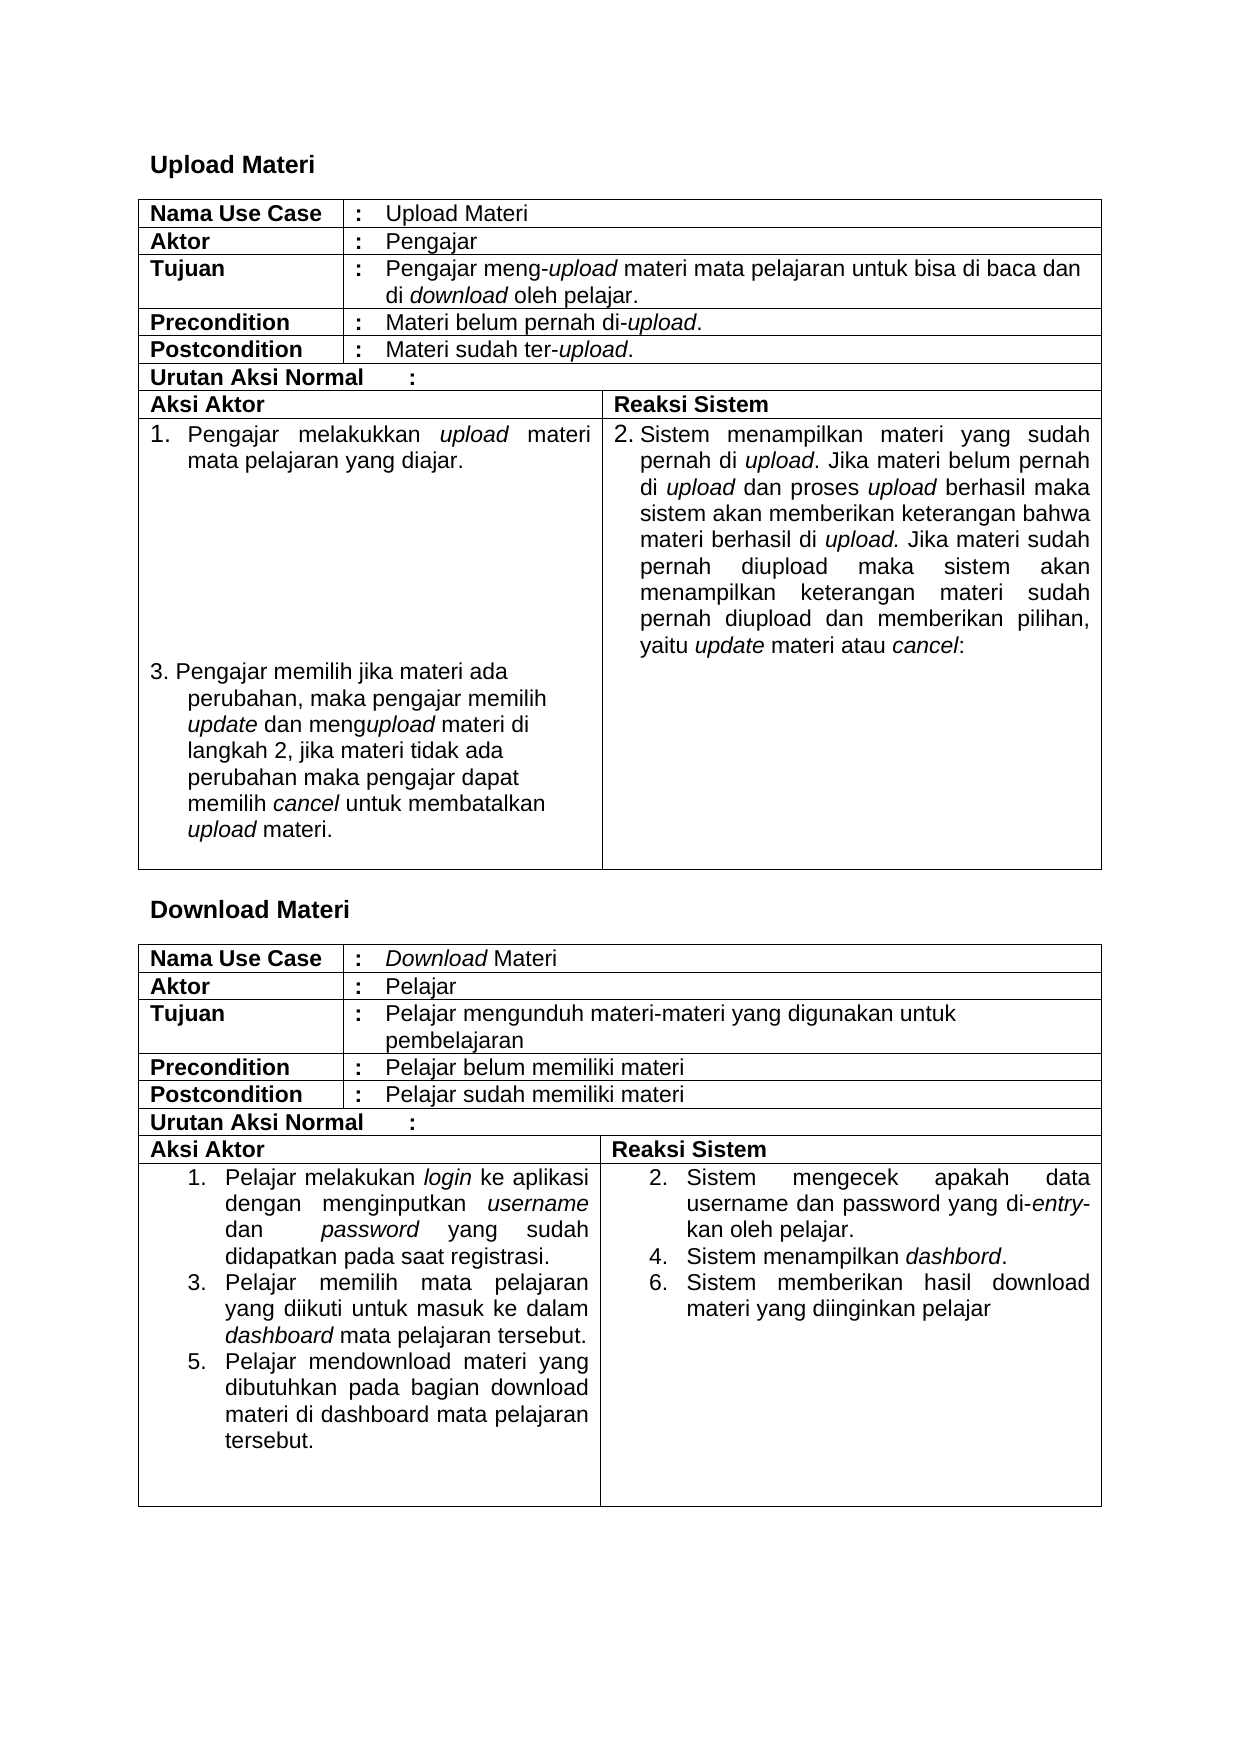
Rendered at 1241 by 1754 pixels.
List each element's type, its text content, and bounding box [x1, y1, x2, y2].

table_cell Pengajar meng-upload materi mata pelajaran untuk bisa di baca dan di download oleh pelajar. [374, 255, 1101, 308]
table_header : [344, 200, 374, 227]
table_cell Postcondition [139, 336, 343, 363]
table_cell Tujuan [139, 255, 343, 308]
table_cell Tujuan [139, 1000, 343, 1053]
table_header Nama Use Case [139, 945, 343, 972]
subtitle Download Materi [150, 895, 1090, 924]
table_cell Pengajar [374, 228, 1101, 254]
table_header Download Materi [374, 945, 1101, 972]
subtitle Upload Materi [150, 150, 1090, 179]
table_header Nama Use Case [139, 200, 343, 227]
table_cell Reaksi Sistem [603, 391, 1101, 417]
table_header : [344, 945, 374, 972]
table_cell Aktor [139, 228, 343, 254]
table_cell : [344, 309, 374, 335]
table_cell : [344, 1000, 374, 1053]
table_cell : [344, 255, 374, 308]
table_cell Sistem mengecek apakah data username dan password yang di-entry-kan oleh pelajar. Sistem menampilkan dashbord. Sistem memberikan hasil download materi yang diinginkan pelajar [601, 1164, 1101, 1506]
table_cell : [344, 973, 374, 999]
table_cell Pelajar [374, 973, 1101, 999]
table_cell Urutan Aksi Normal : [139, 364, 1101, 390]
table_cell Pelajar melakukan login ke aplikasi dengan menginputkan username dan password yang sudah didapatkan pada saat registrasi. Pelajar memilih mata pelajaran yang diikuti untuk masuk ke dalam dashboard mata pelajaran tersebut. Pelajar mendownload materi yang dibutuhkan pada bagian download materi di dashboard mata pelajaran tersebut. [139, 1164, 600, 1506]
table_cell : [344, 1081, 374, 1108]
table_cell Reaksi Sistem [601, 1136, 1101, 1162]
table_cell Aksi Aktor [139, 391, 602, 417]
table_cell Materi sudah ter-upload. [374, 336, 1101, 363]
table_cell : [344, 1054, 374, 1080]
table_cell Precondition [139, 309, 343, 335]
table_cell : [344, 228, 374, 254]
table_header Upload Materi [374, 200, 1101, 227]
table_cell Pelajar mengunduh materi-materi yang digunakan untuk pembelajaran [374, 1000, 1101, 1053]
table_cell Aksi Aktor [139, 1136, 600, 1162]
table_cell Materi belum pernah di-upload. [374, 309, 1101, 335]
table_cell Precondition [139, 1054, 343, 1080]
table_cell : [344, 336, 374, 363]
table_cell Pelajar belum memiliki materi [374, 1054, 1101, 1080]
table_cell Aktor [139, 973, 343, 999]
table_cell Sistem menampilkan materi yang sudah pernah di upload. Jika materi belum pernah di upload dan proses upload berhasil maka sistem akan memberikan keterangan bahwa materi berhasil di upload. Jika materi sudah pernah diupload maka sistem akan menampilkan keterangan materi sudah pernah diupload dan memberikan pilihan, yaitu update materi atau cancel: [603, 419, 1101, 869]
table_cell Pengajar melakukkan upload materi mata pelajaran yang diajar. 3. Pengajar memilih jika materi ada perubahan, maka pengajar memilih update dan mengupload materi di langkah 2, jika materi tidak ada perubahan maka pengajar dapat memilih cancel untuk membatalkan upload materi. [139, 419, 602, 869]
table_cell Urutan Aksi Normal : [139, 1109, 1101, 1135]
table_cell Pelajar sudah memiliki materi [374, 1081, 1101, 1108]
table_cell Postcondition [139, 1081, 343, 1108]
